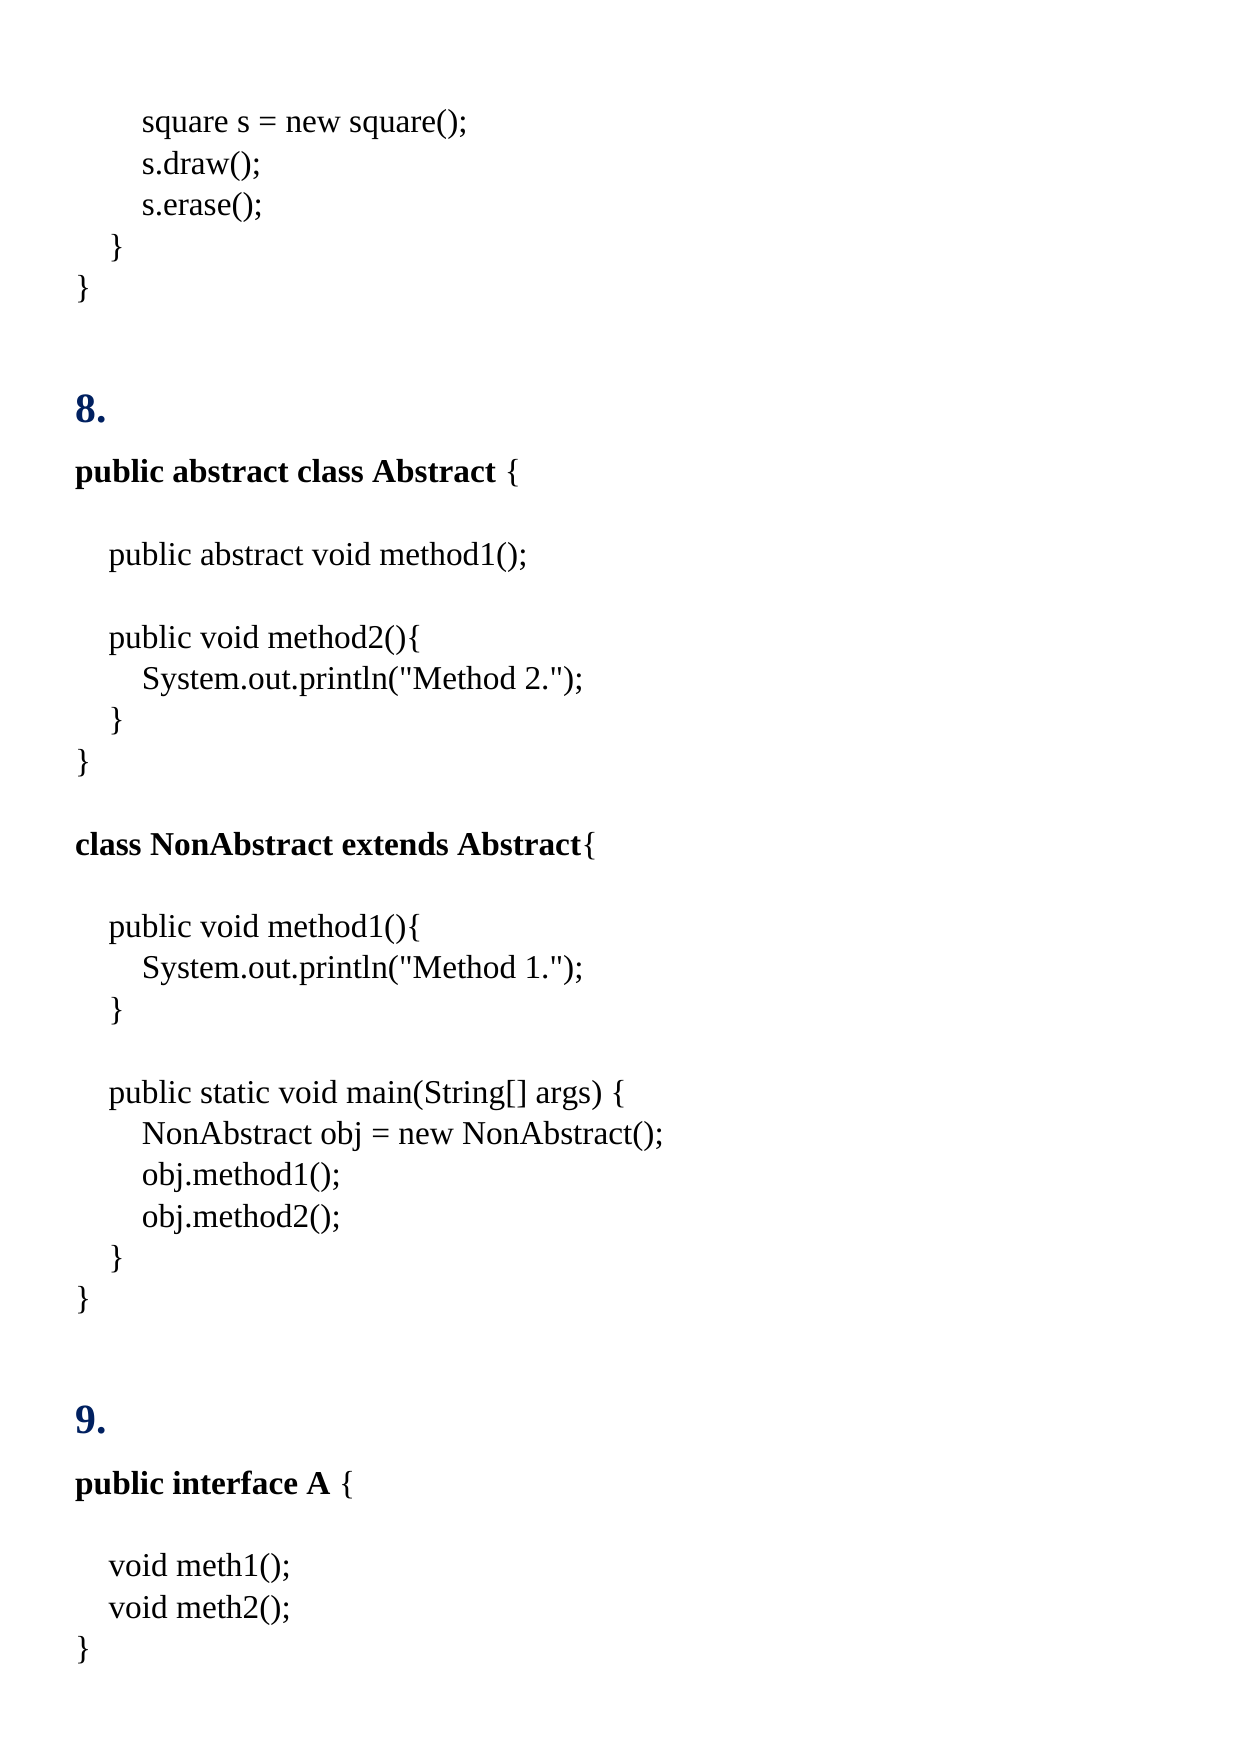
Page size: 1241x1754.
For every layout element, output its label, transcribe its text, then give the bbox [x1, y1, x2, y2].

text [75, 1463, 1165, 1667]
text 8. [75, 383, 1165, 431]
text 9. [75, 1395, 1165, 1443]
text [75, 102, 1165, 306]
text public abstract class Abstract { public abstract void method1(); public void method2(){ System.out.println("Method 2."); } } class NonAbstract extends Abstract{ public void method1(){ System.out.println("Method 1."); } public static void main(String[] args) { NonAbstract obj = new NonAbstract(); obj.method1(); obj.method2(); } } [75, 452, 1165, 1317]
